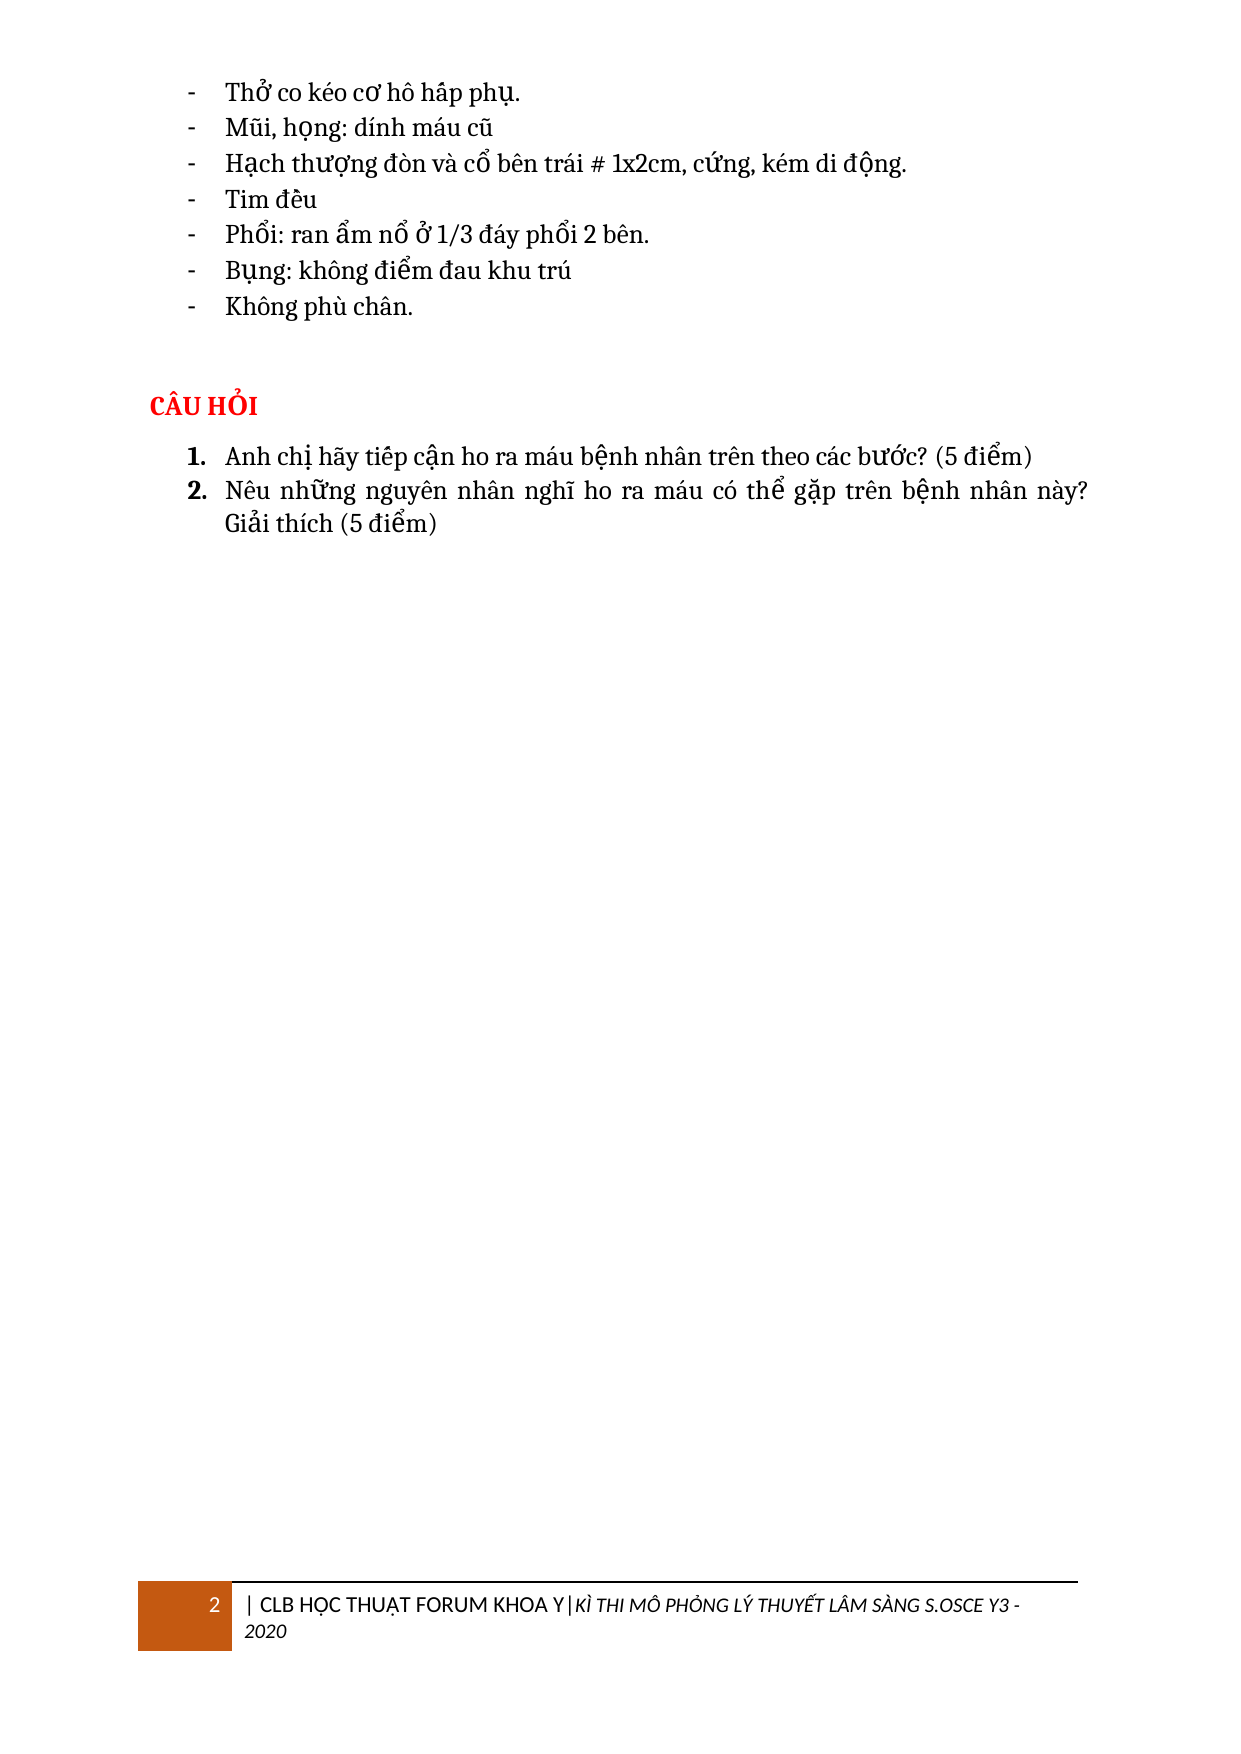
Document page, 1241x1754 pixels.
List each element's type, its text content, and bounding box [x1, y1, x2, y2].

list Mũi, họng: dính máu cũ [187, 111, 1090, 144]
list Thở co kéo cơ hô hấp phụ. [187, 75, 1090, 108]
list Phổi: ran ẩm nổ ở 1/3 đáy phổi 2 bên. [187, 217, 1090, 251]
list Không phù chân. [187, 289, 1090, 322]
list Nêu những nguyên nhân nghĩ ho ra máu có thể gặp trên bệnh nhân này? Giải thích (5 điểm) [187, 475, 1090, 540]
list Tim đều [187, 182, 1090, 215]
list Anh chị hãy tiếp cận ho ra máu bệnh nhân trên theo các bước? (5 điểm) [187, 441, 1090, 473]
list Bụng: không điểm đau khu trú [187, 253, 1090, 286]
text CÂU HỎI [150, 391, 1090, 422]
list Hạch thượng đòn và cổ bên trái # 1x2cm, cứng, kém di động. [187, 146, 1090, 179]
